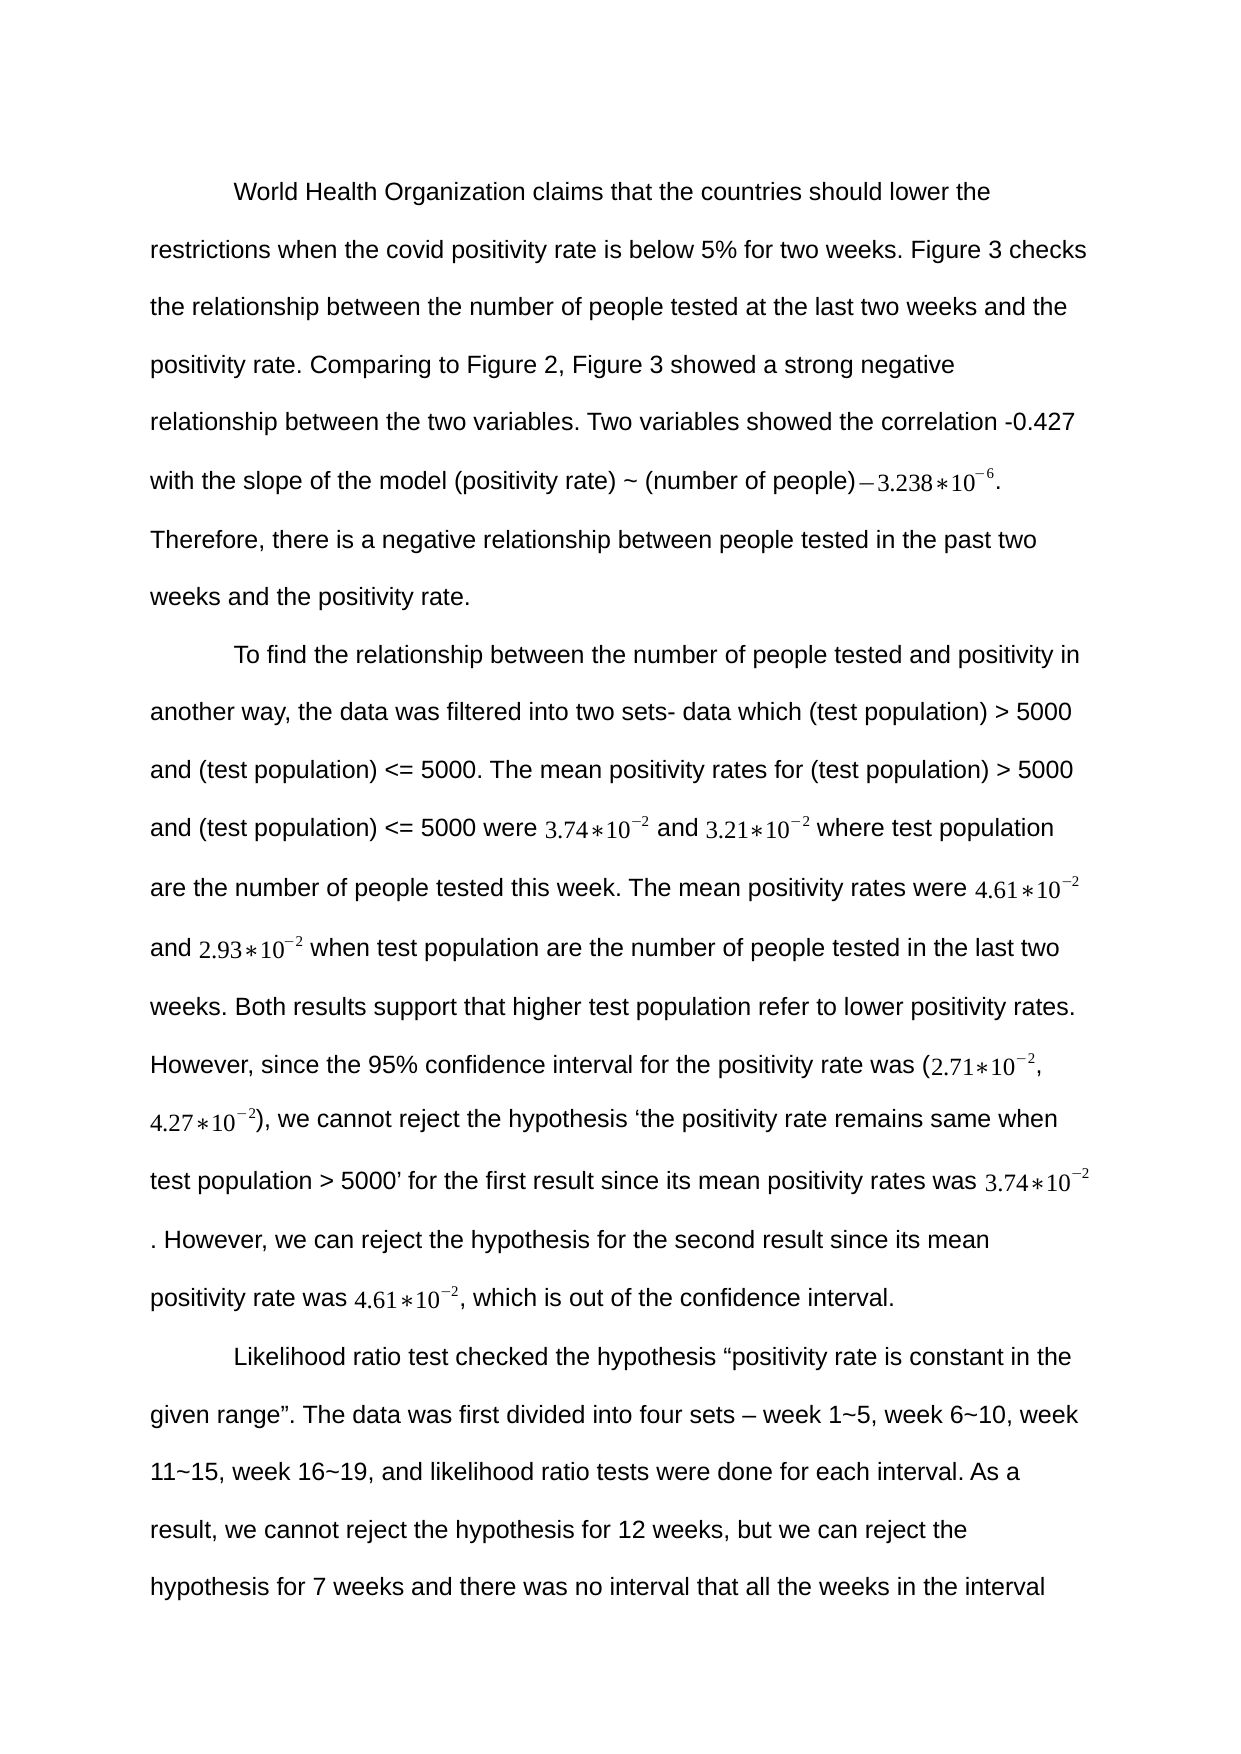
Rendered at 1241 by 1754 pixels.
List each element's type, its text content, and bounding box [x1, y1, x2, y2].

text To find the relationship between the number of people tested and positivity in another way, the data was filtered into two sets- data which (test population) > 5000 and (test population) <= 5000. The mean positivity rates for (test population) > 5000 and (test population) <= 5000 were and where test population are the number of people tested this week. The mean positivity rates were and when test population are the number of people tested in the last two weeks. Both results support that higher test population refer to lower positivity rates. However, since the 95% confidence interval for the positivity rate was (, ), we cannot reject the hypothesis ‘the positivity rate remains same when test population > 5000’ for the first result since its mean positivity rates was . However, we can reject the hypothesis for the second result since its mean positivity rate was , which is out of the confidence interval. [150, 639, 1090, 1313]
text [150, 1342, 1090, 1601]
text World Health Organization claims that the countries should lower the restrictions when the covid positivity rate is below 5% for two weeks. Figure 3 checks the relationship between the number of people tested at the last two weeks and the positivity rate. Comparing to Figure 2, Figure 3 showed a strong negative relationship between the two variables. Two variables showed the correlation -0.427 with the slope of the model (positivity rate) ~ (number of people). Therefore, there is a negative relationship between people tested in the past two weeks and the positivity rate. [150, 177, 1090, 611]
